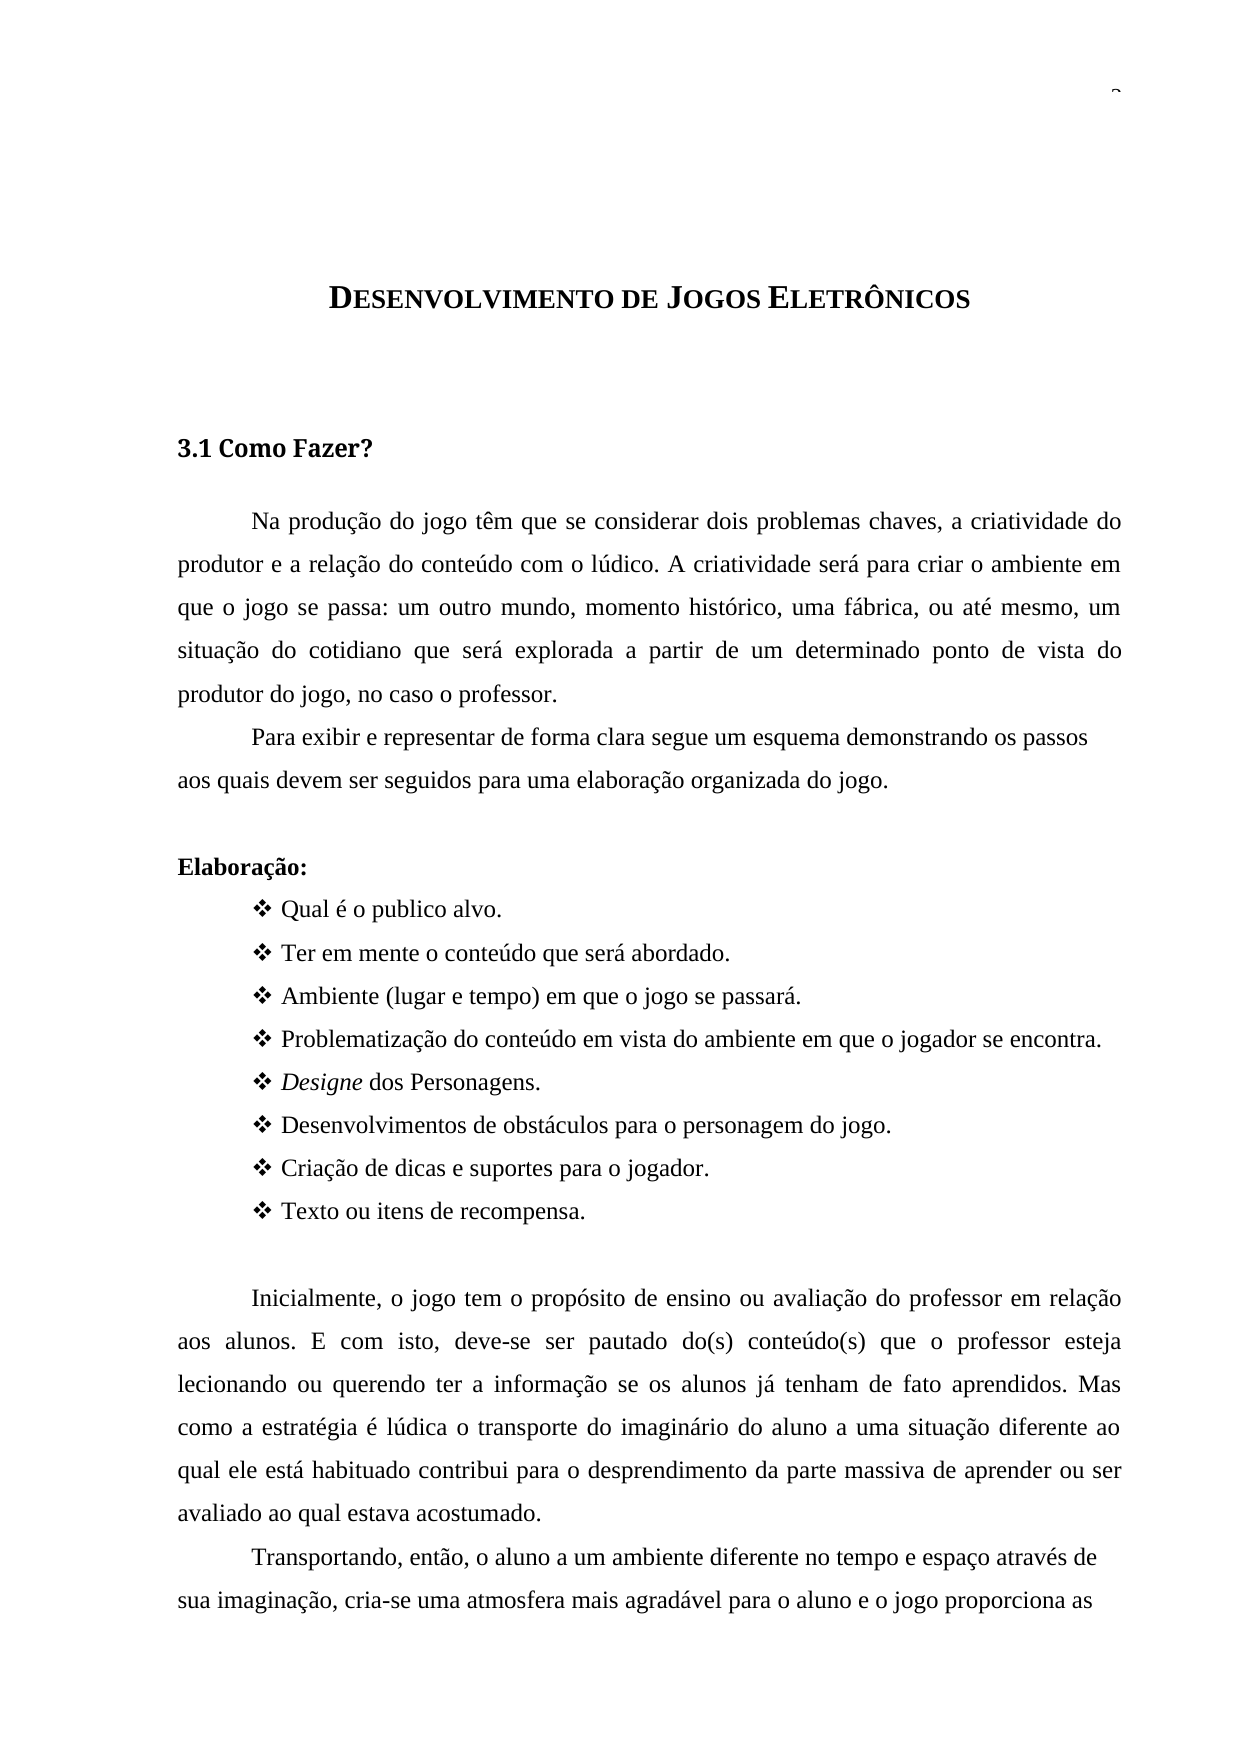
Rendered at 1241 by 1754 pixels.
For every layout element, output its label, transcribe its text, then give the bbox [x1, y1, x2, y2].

text Elaboração: [177, 852, 1134, 881]
subtitle Como Fazer? [177, 430, 1134, 464]
list Ambiente (lugar e tempo) em que o jogo se passará. [251, 981, 1134, 1009]
list Designe dos Personagens. [251, 1067, 1134, 1096]
list Texto ou itens de recompensa. [251, 1196, 1134, 1225]
list Qual é o publico alvo. [251, 894, 1134, 923]
list Ter em mente o conteúdo que será abordado. [251, 938, 1134, 966]
text Na produção do jogo têm que se considerar dois problemas chaves, a criatividade do produtor e a relação do conteúdo com o lúdico. A criatividade será para criar o ambiente em que o jogo se passa: um outro mundo, momento histórico, uma fábrica, ou até mesmo, um situação do cotidiano que será explorada a partir de um determinado ponto de vista do produtor do jogo, no caso o professor. [177, 506, 1123, 707]
list Problematização do conteúdo em vista do ambiente em que o jogador se encontra. [251, 1024, 1134, 1053]
text Inicialmente, o jogo tem o propósito de ensino ou avaliação do professor em relação aos alunos. E com isto, deve-se ser pautado do(s) conteúdo(s) que o professor esteja lecionando ou querendo ter a informação se os alunos já tenham de fato aprendidos. Mas como a estratégia é lúdica o transporte do imaginário do aluno a uma situação diferente ao qual ele está habituado contribui para o desprendimento da parte massiva de aprender ou ser avaliado ao qual estava acostumado. [177, 1283, 1122, 1527]
text Transportando, então, o aluno a um ambiente diferente no tempo e espaço através de sua imaginação, cria-se uma atmosfera mais agradável para o aluno e o jogo proporciona as [177, 1542, 1123, 1613]
list Desenvolvimentos de obstáculos para o personagem do jogo. [251, 1110, 1134, 1139]
subtitle DESENVOLVIMENTO DE JOGOS ELETRÔNICOS [329, 277, 1134, 316]
list Criação de dicas e suportes para o jogador. [251, 1153, 1134, 1182]
text Para exibir e representar de forma clara segue um esquema demonstrando os passos aos quais devem ser seguidos para uma elaboração organizada do jogo. [177, 722, 1117, 794]
